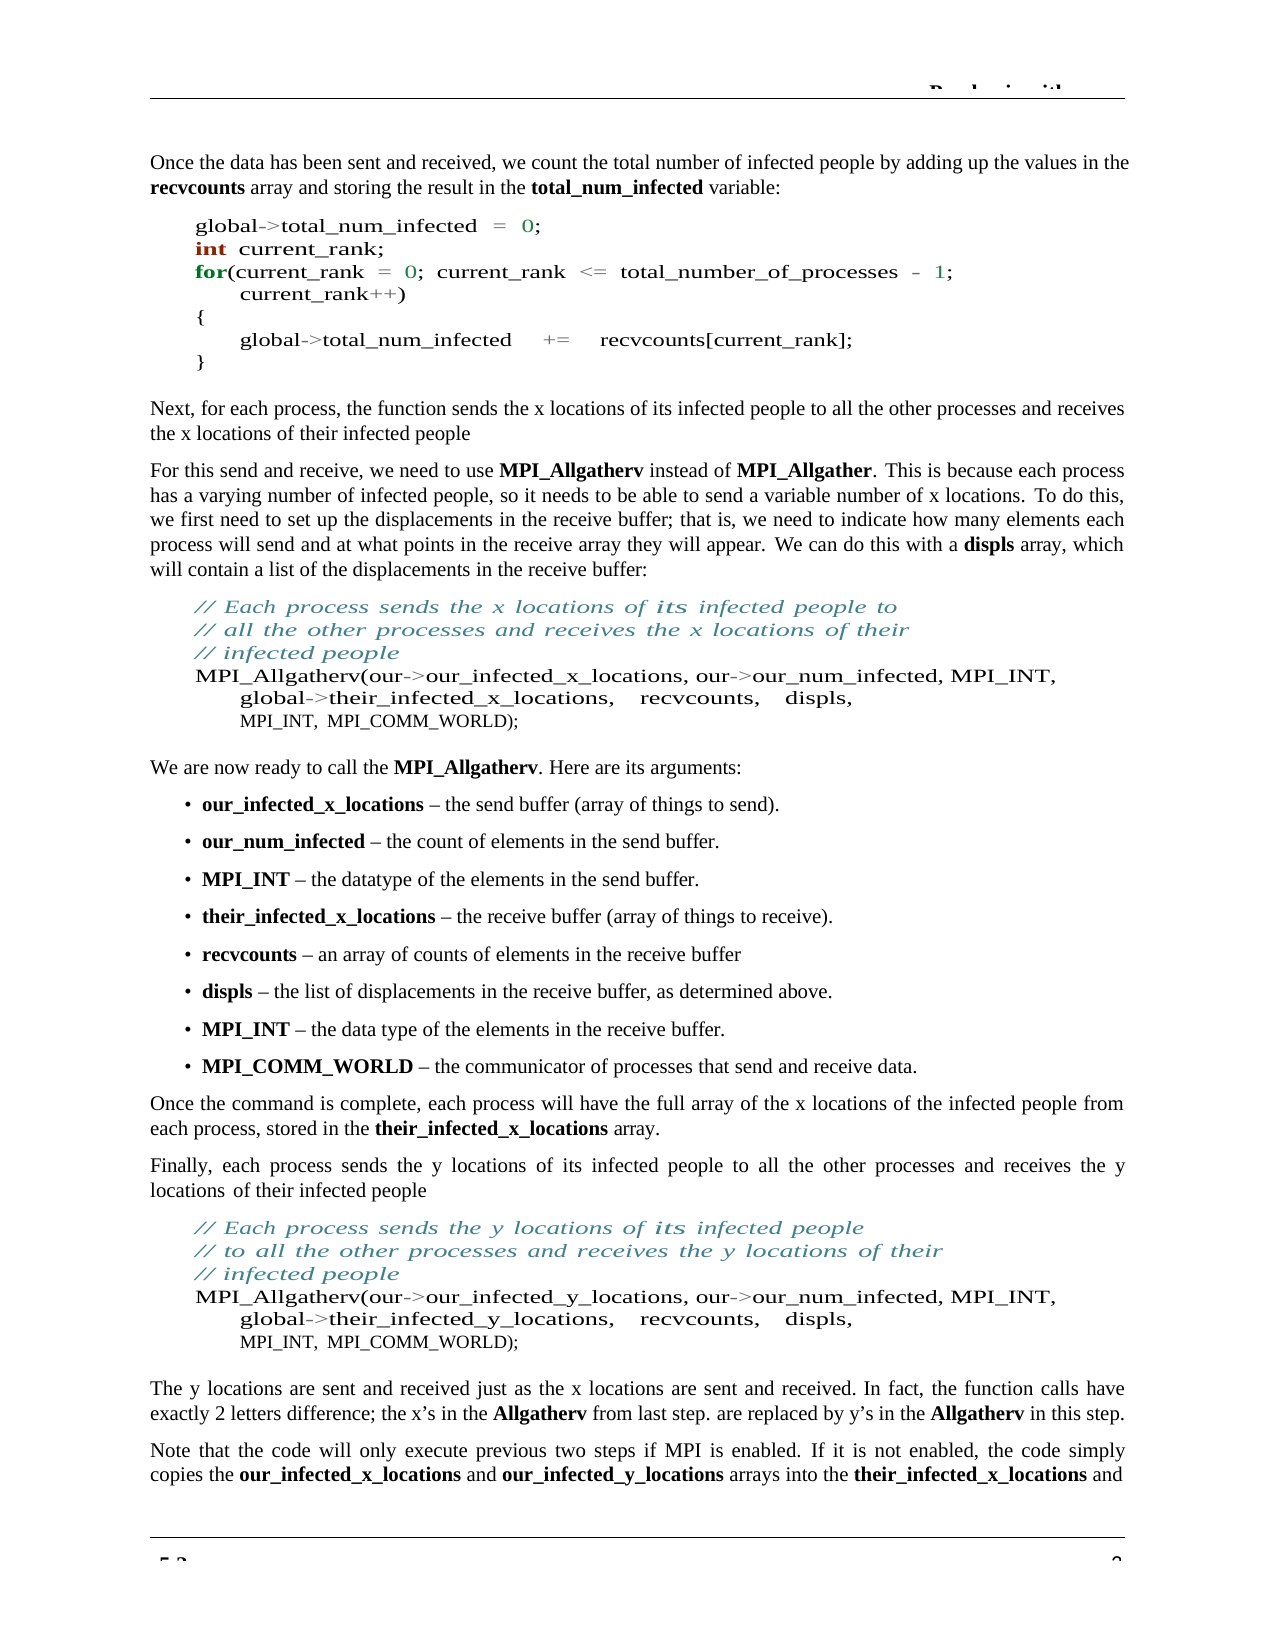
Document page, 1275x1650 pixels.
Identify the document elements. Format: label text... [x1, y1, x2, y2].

text MPI_Allgatherv(our->our_infected_x_locations, our->our_num_infected, MPI_INT, global->their_infected_x_locations, recvcounts, displs, [195, 664, 1058, 709]
text We are now ready to call the MPI_Allgatherv. Here are its arguments: [150, 755, 1137, 779]
list our_infected_x_locations – the send buffer (array of things to send). [184, 792, 1137, 816]
list MPI_INT – the datatype of the elements in the send buffer. [184, 867, 1137, 891]
text Note that the code will only execute previous two steps if MPI is enabled. If it is not enabled, the code simply copies the our_infected_x_locations and our_infected_y_locations arrays into the their_infected_x_locations and [150, 1438, 1125, 1486]
text MPI_INT, MPI_COMM_WORLD); [239, 1331, 1137, 1352]
text For this send and receive, we need to use MPI_Allgatherv instead of MPI_Allgather. This is because each process has a varying number of infected people, so it needs to be able to send a variable number of x locations. To do this, we first need to set up the displacements in the receive buffer; that is, we need to indicate how many elements each process will send and at what points in the receive array they will appear. We can do this with a displs array, which will contain a list of the displacements in the receive buffer: [150, 458, 1125, 581]
text // all the other processes and receives the x locations of their [195, 619, 1137, 640]
text The y locations are sent and received just as the x locations are sent and received. In fact, the function calls have exactly 2 letters difference; the x’s in the Allgatherv from last step. are replaced by y’s in the Allgatherv in this step. [150, 1376, 1125, 1424]
text recvcounts array and storing the result in the total_num_infected variable: [150, 175, 1137, 199]
text global->total_num_infected = 0; [195, 215, 1137, 237]
list MPI_INT – the data type of the elements in the receive buffer. [184, 1016, 1137, 1041]
text // Each process sends the x locations of its infected people to [195, 596, 1137, 618]
text Once the command is complete, each process will have the full array of the x locations of the infected people from each process, stored in the their_infected_x_locations array. [150, 1091, 1125, 1140]
text Next, for each process, the function sends the x locations of its infected people to all the other processes and receives the x locations of their infected people [150, 396, 1125, 445]
list recvcounts – an array of counts of elements in the receive buffer [184, 942, 1137, 966]
text int current_rank; [195, 238, 1137, 259]
text // infected people [195, 1263, 1137, 1284]
list MPI_COMM_WORLD – the communicator of processes that send and receive data. [184, 1054, 1137, 1078]
text { [195, 306, 1137, 327]
list our_num_infected – the count of elements in the send buffer. [184, 829, 1137, 853]
text } [195, 351, 1137, 373]
text // infected people [195, 642, 1137, 663]
list displs – the list of displacements in the receive buffer, as determined above. [184, 979, 1137, 1003]
text global->total_num_infected += recvcounts[current_rank]; [239, 329, 1137, 350]
text Once the data has been sent and received, we count the total number of infected people by adding up the values in the [150, 150, 1137, 174]
text // to all the other processes and receives the y locations of their [195, 1240, 1137, 1262]
text MPI_Allgatherv(our->our_infected_y_locations, our->our_num_infected, MPI_INT, global->their_infected_y_locations, recvcounts, displs, [195, 1286, 1058, 1330]
text for(current_rank = 0; current_rank <= total_number_of_processes - 1; current_rank++) [195, 261, 968, 305]
list their_infected_x_locations – the receive buffer (array of things to receive). [184, 904, 1137, 928]
text Finally, each process sends the y locations of its infected people to all the other processes and receives the y locations of their infected people [150, 1153, 1125, 1202]
text MPI_INT, MPI_COMM_WORLD); [239, 710, 1137, 731]
text // Each process sends the y locations of its infected people [195, 1217, 1137, 1239]
